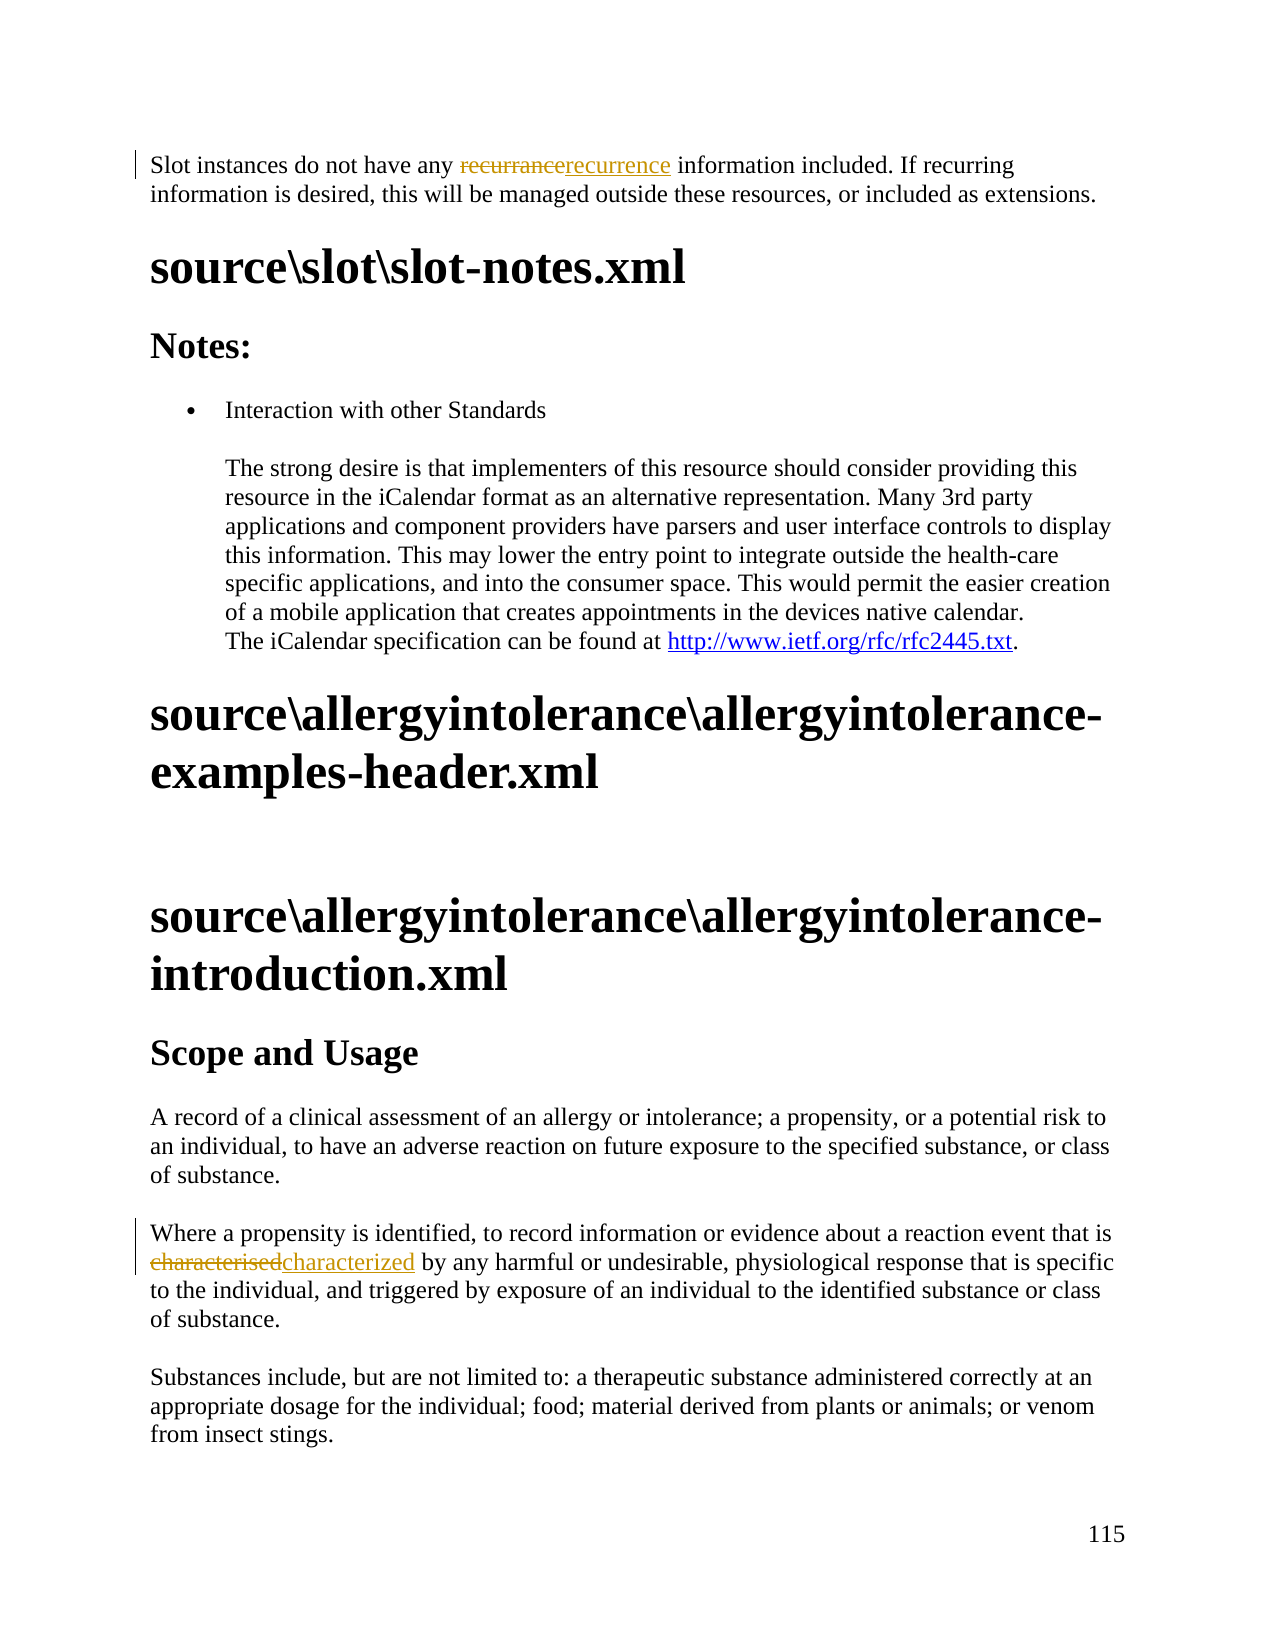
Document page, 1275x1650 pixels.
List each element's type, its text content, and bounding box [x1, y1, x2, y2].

subtitle source\allergyintolerance\allergyintolerance-examples-header.xml [150, 684, 1125, 799]
text Where a propensity is identified, to record information or evidence about a reaction event that is by any harmful or undesirable, physiological response that is specific to the individual, and triggered by exposure of an individual to the identified substance or class of substance. [150, 1218, 1125, 1333]
text The strong desire is that implementers of this resource should consider providing this resource in the iCalendar format as an alternative representation. Many 3rd party applications and component providers have parsers and user interface controls to display this information. This may lower the entry point to integrate outside the health-care specific applications, and into the consumer space. This would permit the easier creation of a mobile application that creates appointments in the devices native calendar. The iCalendar specification can be found at http://www.ietf.org/rfc/rfc2445.txt. [225, 453, 1125, 655]
text Substances include, but are not limited to: a therapeutic substance administered correctly at an appropriate dosage for the individual; food; material derived from plants or animals; or venom from insect stings. [150, 1362, 1125, 1448]
subtitle source\slot\slot-notes.xml [150, 237, 1125, 294]
subtitle Notes: [150, 323, 1125, 366]
subtitle Scope and Usage [150, 1030, 1125, 1073]
text A record of a clinical assessment of an allergy or intolerance; a propensity, or a potential risk to an individual, to have an adverse reaction on future exposure to the specified substance, or class of substance. [150, 1102, 1125, 1189]
subtitle source\allergyintolerance\allergyintolerance-introduction.xml [150, 886, 1125, 1001]
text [150, 150, 1125, 207]
list Interaction with other Standards [187, 396, 1125, 424]
